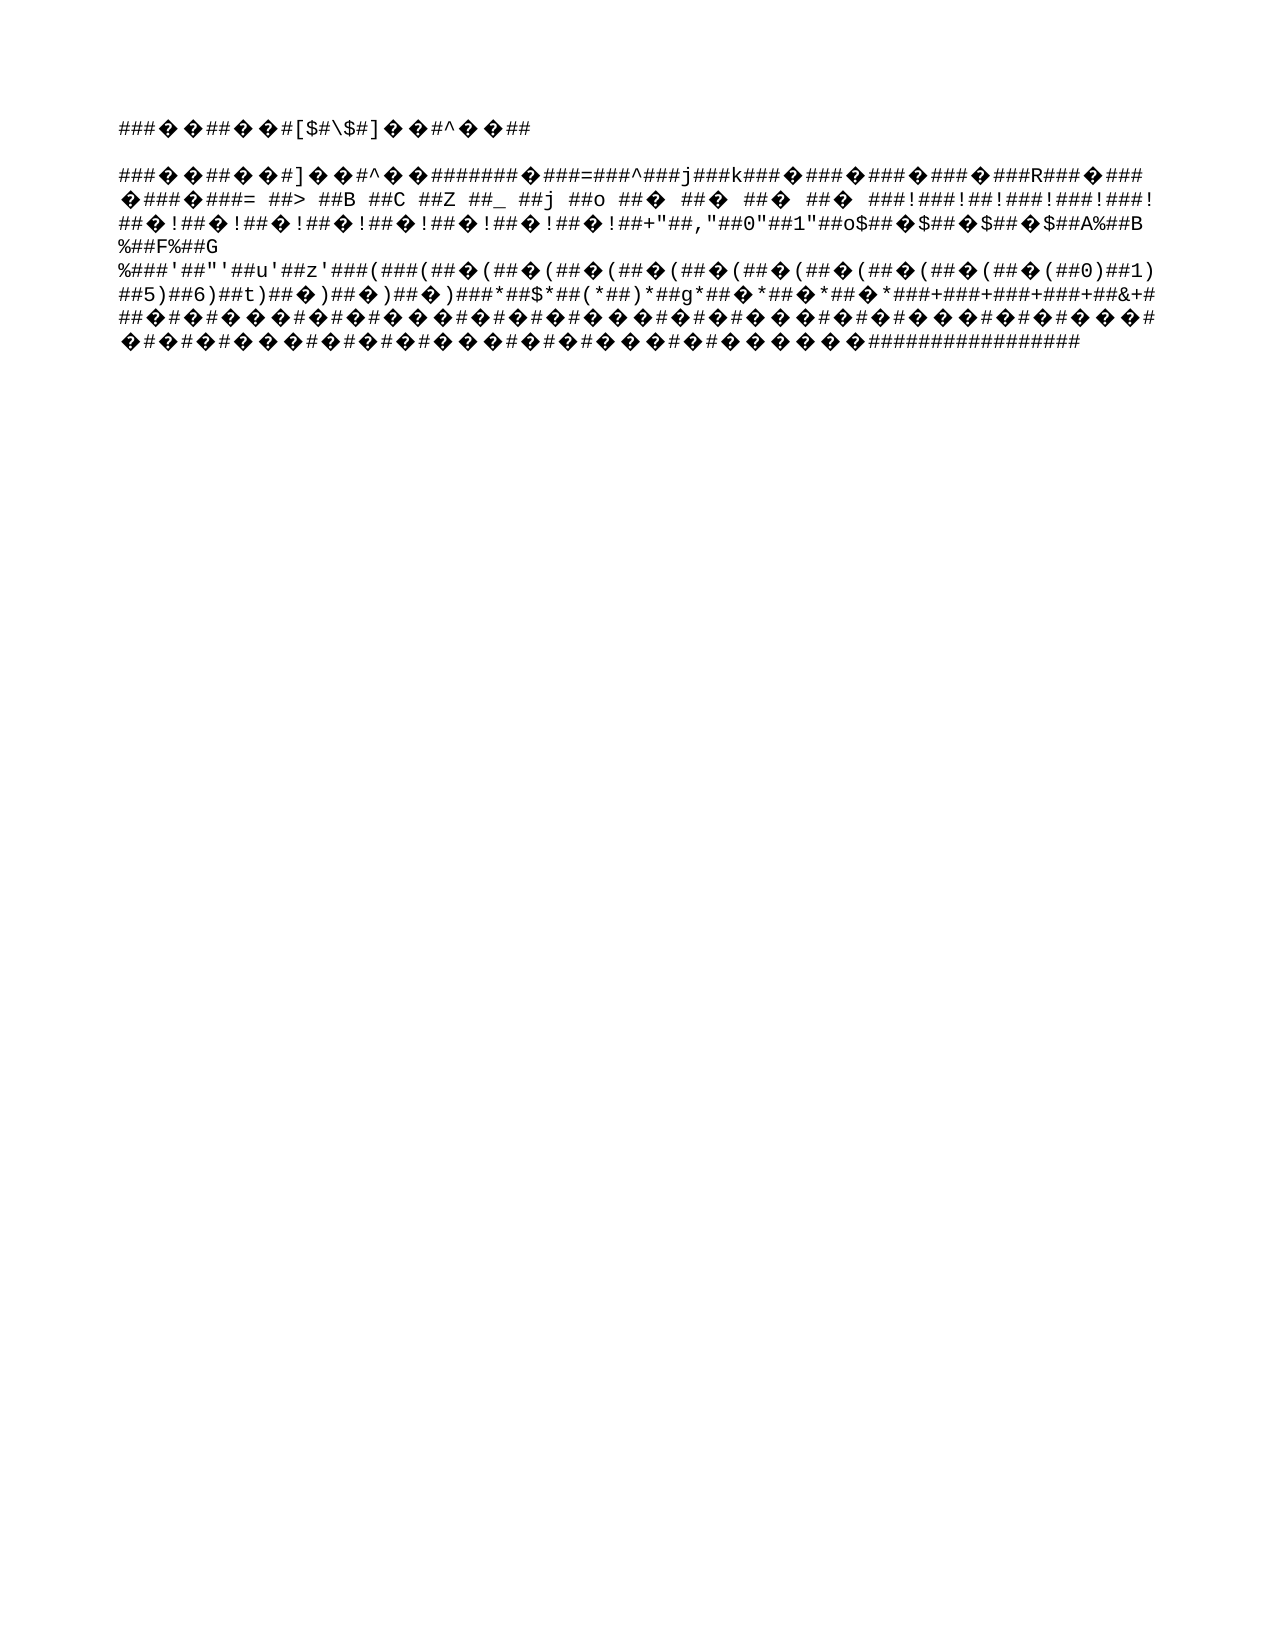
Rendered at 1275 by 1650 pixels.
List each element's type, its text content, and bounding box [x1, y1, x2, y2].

text ###��##��#[$#\$#]��#^��## ###��##��#]��#^��#######�###=###^###j###k###�###�###�###�###R###�###�###�###= ##> ##B ##C ##Z ##_ ##j ##o ##� ##� ##� ##� ###!###!##!###!###!###!##�!##�!##�!##�!##�!##�!##�!##�!##+"##,"##0"##1"##o$##�$##�$##�$##A%##B%##F%##G%###'##"'##u'##z'###(###(##�(##�(##�(##�(##�(##�(##�(##�(##�(##�(##0)##1)##5)##6)##t)##�)##�)##�)###*##$*##(*##)*##g*##�*##�*##�*###+###+###+###+##&+###�#�#���#�#�#���#�#�#�#���#�#�#���#�#�#���#�#�#���#�#�#�#���#�#�#�#���#�#�#���#�#������################# [118, 118, 1157, 354]
